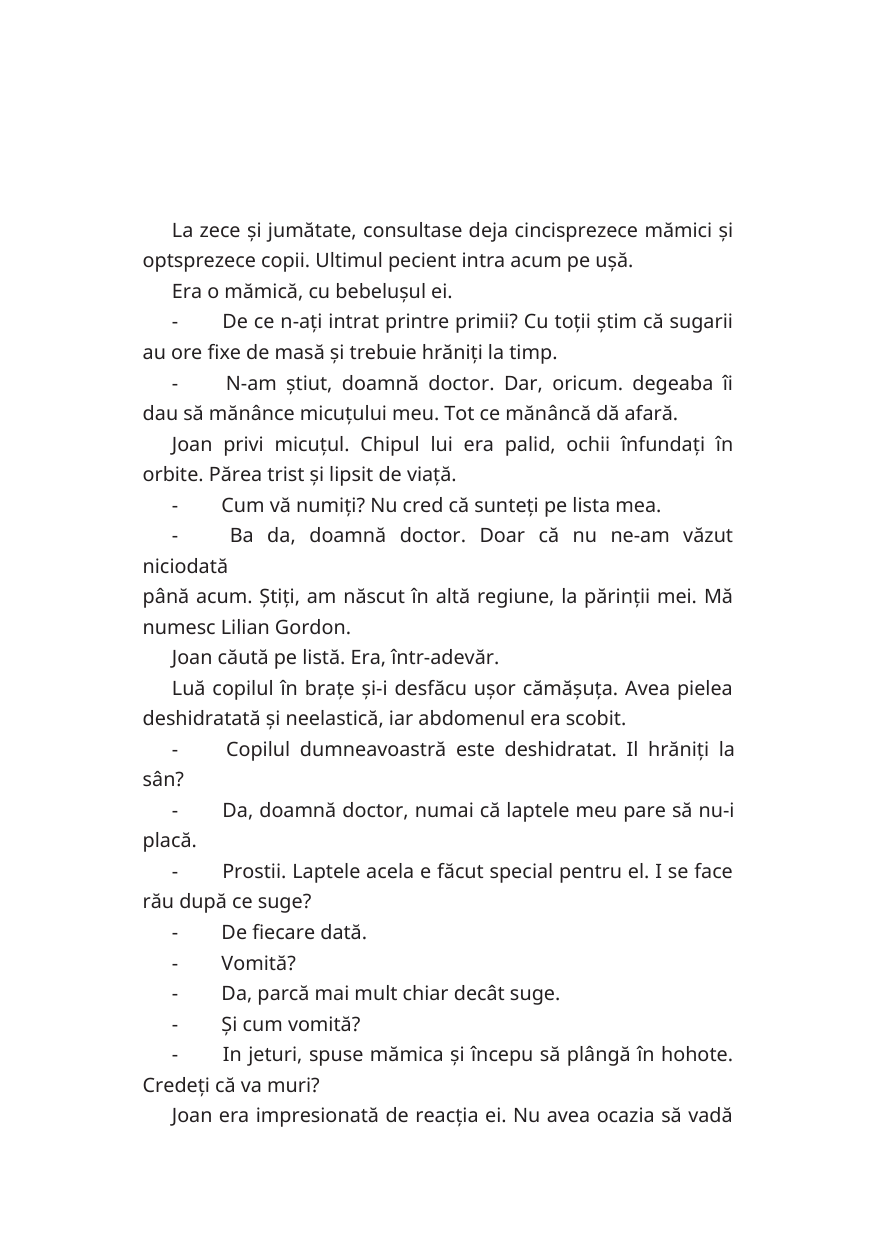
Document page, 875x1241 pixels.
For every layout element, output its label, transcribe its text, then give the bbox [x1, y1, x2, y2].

text Luă copilul în braţe şi-i desfăcu uşor cămăşuţa. Avea pielea deshidratată şi neelastică, iar abdomenul era scobit. [142, 671, 733, 732]
list Da, parcă mai mult chiar decât suge. [142, 976, 736, 1007]
list Vomită? [142, 946, 736, 976]
text Joan privi micuţul. Chipul lui era palid, ochii înfundaţi în orbite. Părea trist şi lipsit de viaţă. [142, 427, 733, 488]
text Joan căută pe listă. Era, într-adevăr. [142, 640, 736, 671]
list Şi cum vomită? [142, 1007, 736, 1037]
list N-am ştiut, doamnă doctor. Dar, oricum. degeaba îi dau să mănânce micuţului meu. Tot ce mănâncă dă afară. [142, 366, 733, 427]
list Copilul dumneavoastră este deshidratat. Il hrăniţi la sân? [142, 732, 736, 793]
list Da, doamnă doctor, numai că laptele meu pare să nu-i placă. [142, 793, 736, 854]
text Era o mămică, cu bebeluşul ei. [142, 274, 736, 304]
list De ce n-aţi intrat printre primii? Cu toţii ştim că sugarii au ore fixe de masă şi trebuie hrăniţi la timp. [142, 304, 733, 366]
list Ba da, doamnă doctor. Doar că nu ne-am văzut niciodată până acum. Ştiţi, am născut în altă regiune, la părinţii mei. Mă numesc Lilian Gordon. [142, 518, 733, 640]
list De fiecare dată. [142, 915, 736, 946]
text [142, 1098, 733, 1129]
list In jeturi, spuse mămica şi începu să plângă în hohote. Credeţi că va muri? [142, 1037, 733, 1098]
list Prostii. Laptele acela e făcut special pentru el. I se face rău după ce suge? [142, 854, 733, 915]
text La zece şi jumătate, consultase deja cincisprezece mămici şi optsprezece copii. Ultimul pecient intra acum pe uşă. [142, 213, 733, 274]
list Cum vă numiţi? Nu cred că sunteţi pe lista mea. [142, 488, 736, 518]
